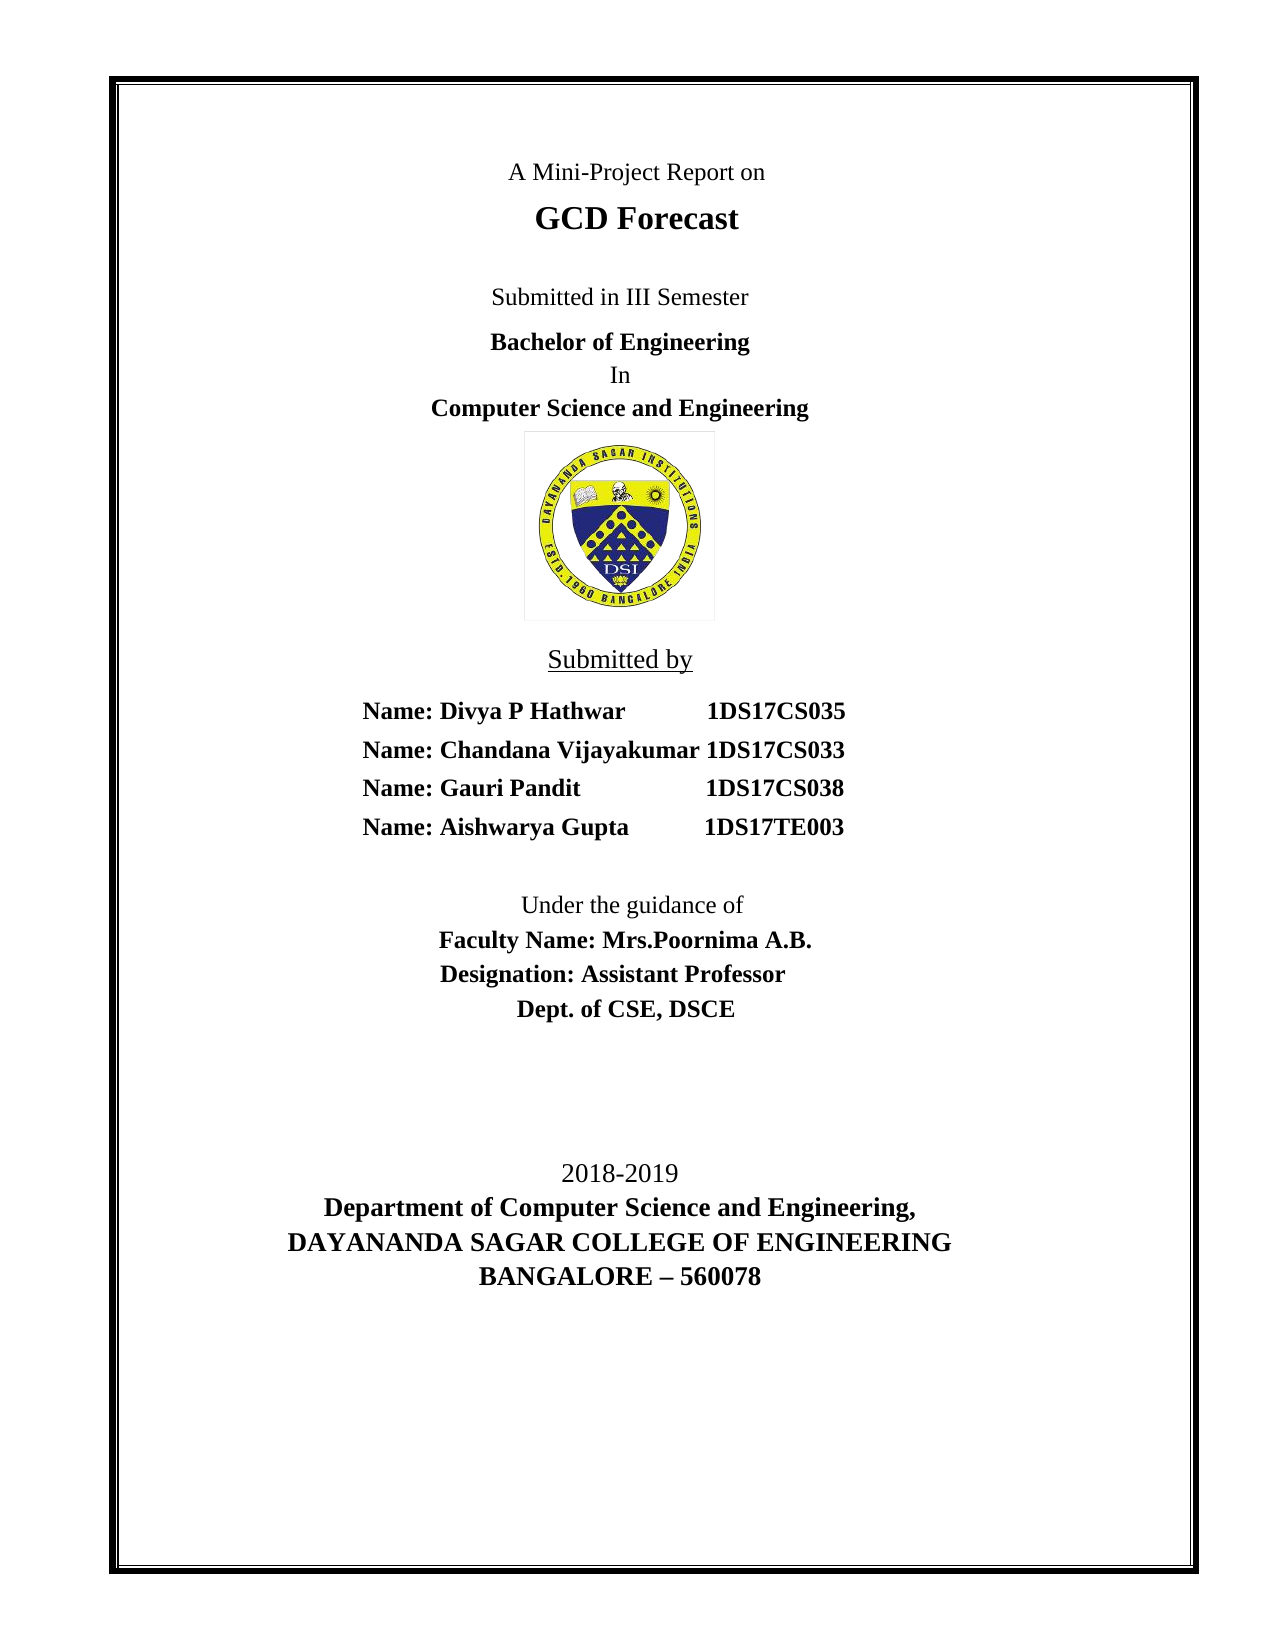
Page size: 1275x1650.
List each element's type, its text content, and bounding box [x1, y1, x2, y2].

text In [169, 360, 1071, 388]
picture [519, 427, 720, 627]
subtitle Designation: Assistant Professor [150, 959, 857, 988]
subtitle Under the guidance of [364, 890, 857, 919]
text BANGALORE – 560078 [169, 1260, 1071, 1291]
text 2018-2019 [169, 1157, 1071, 1188]
subtitle Faculty Name: Mrs.Poornima A.B. [150, 925, 857, 953]
text Submitted in III Semester [169, 282, 1071, 310]
subtitle Name: Chandana Vijayakumar 1DS17CS033 [150, 735, 857, 763]
text Computer Science and Engineering [169, 393, 1071, 422]
text Submitted by [169, 643, 1071, 674]
subtitle Name: Aishwarya Gupta 1DS17TE003 [150, 812, 857, 841]
text DAYANANDA SAGAR COLLEGE OF ENGINEERING [169, 1226, 1071, 1257]
text Bachelor of Engineering [169, 327, 1071, 356]
text GCD Forecast [203, 198, 1071, 236]
subtitle Dept. of CSE, DSCE [364, 994, 857, 1023]
text A Mini-Project Report on [203, 157, 1071, 186]
text Department of Computer Science and Engineering, [169, 1191, 1071, 1222]
subtitle Name: Divya P Hathwar 1DS17CS035 [150, 696, 857, 724]
subtitle Name: Gauri Pandit 1DS17CS038 [150, 773, 857, 802]
